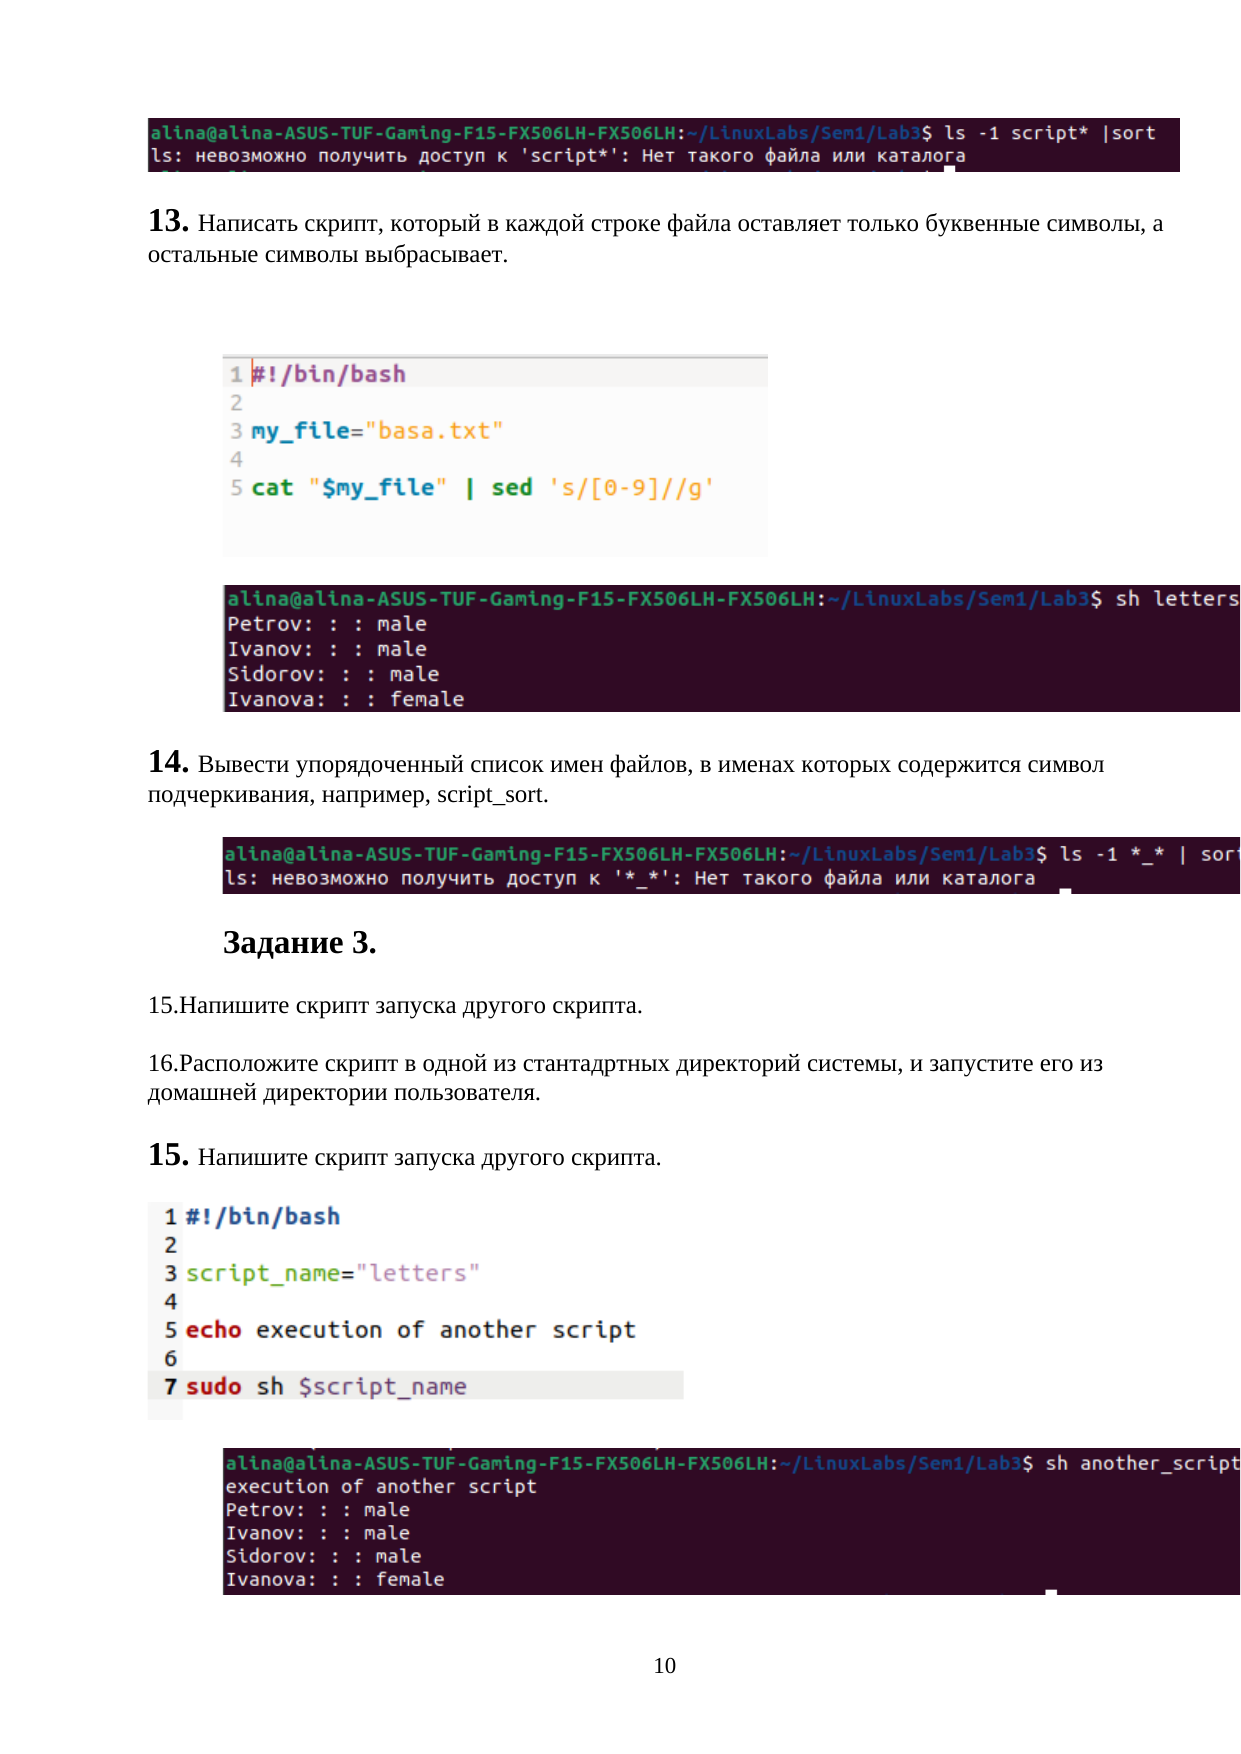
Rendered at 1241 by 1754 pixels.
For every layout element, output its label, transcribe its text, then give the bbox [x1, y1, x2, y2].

text 16.Расположите скрипт в одной из стантадртных директорий системы, и запустите его из домашней директории пользователя. [148, 1048, 1181, 1105]
text 15. Напишите скрипт запуска другого скрипта. [148, 1134, 1181, 1173]
picture [147, 1202, 684, 1420]
picture [222, 585, 1241, 712]
picture [222, 354, 768, 557]
text 13. Написать скрипт, который в каждой строке файла оставляет только буквенные символы, а остальные символы выбрасывает. [148, 201, 1181, 268]
text 15.Напишите скрипт запуска другого скрипта. [148, 990, 1181, 1019]
text Задание 3. [223, 922, 1181, 961]
picture [222, 837, 1241, 894]
picture [147, 118, 1180, 172]
picture [222, 1448, 1241, 1595]
text 14. Вывести упорядоченный список имен файлов, в именах которых содержится символ подчеркивания, например, script_sort. [148, 741, 1181, 808]
